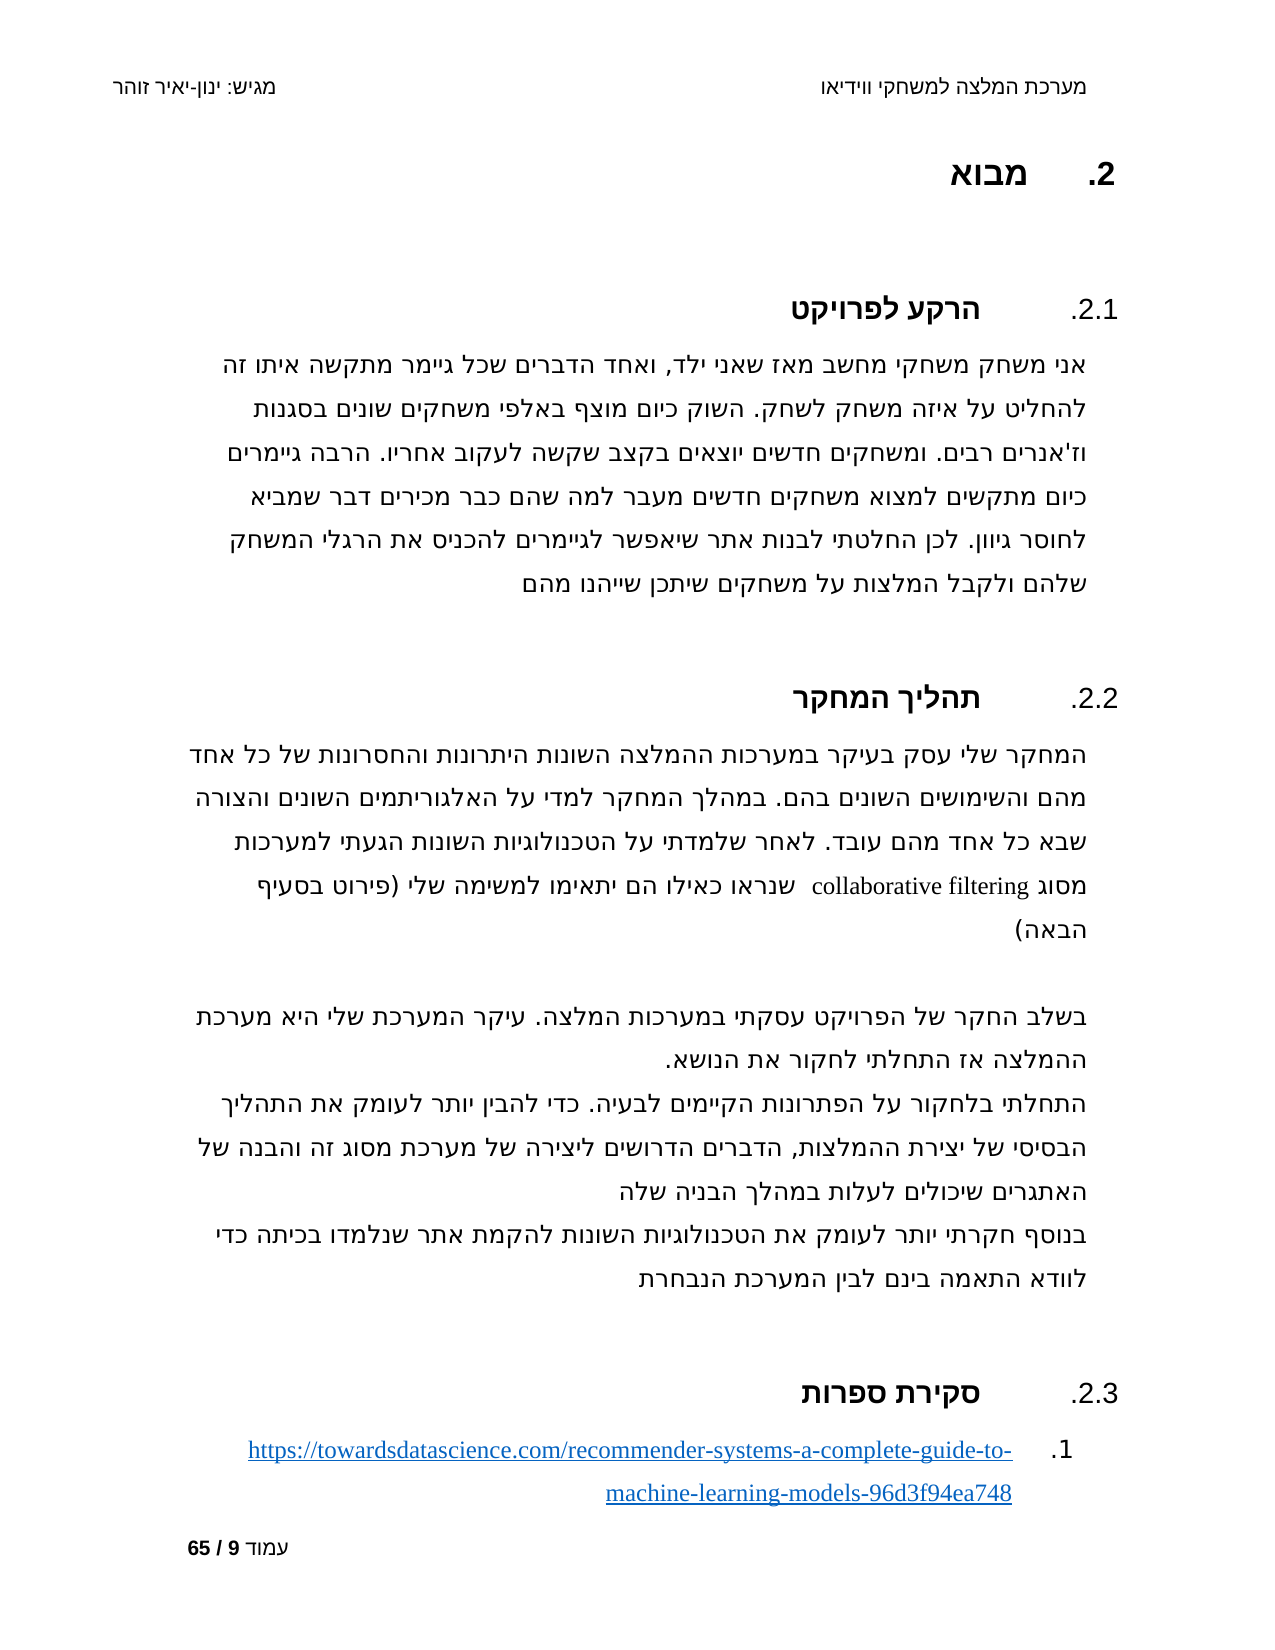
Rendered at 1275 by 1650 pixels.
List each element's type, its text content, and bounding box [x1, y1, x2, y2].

text המחקר שלי עסק בעיקר במערכות ההמלצה השונות היתרונות והחסרונות של כל אחד מהם והשימושים השונים בהם. במהלך המחקר למדי על האלגוריתמים השונים והצורה שבא כל אחד מהם עובד. לאחר שלמדתי על הטכנולוגיות השונות הגעתי למערכות מסוג collaborative filtering שנראו כאילו הם יתאימו למשימה שלי (פירוט בסעיף הבאה) [187, 740, 1087, 944]
subtitle הרקע לפרויקט [187, 292, 1070, 326]
text בנוסף חקרתי יותר לעומק את הטכנולוגיות השונות להקמת אתר שנלמדו בכיתה כדי לוודא התאמה בינם לבין המערכת הנבחרת [187, 1221, 1087, 1293]
list https://towardsdatascience.com/recommender-systems-a-complete-guide-to-machine-learning-models-96d3f94ea748 [187, 1435, 1050, 1507]
text אני משחק משחקי מחשב מאז שאני ילד, ואחד הדברים שכל גיימר מתקשה איתו זה להחליט על איזה משחק לשחק. השוק כיום מוצף באלפי משחקים שונים בסגנות וז'אנרים רבים. ומשחקים חדשים יוצאים בקצב שקשה לעקוב אחריו. הרבה גיימרים כיום מתקשים למצוא משחקים חדשים מעבר למה שהם כבר מכירים דבר שמביא לחוסר גיוון. לכן החלטתי לבנות אתר שיאפשר לגיימרים להכניס את הרגלי המשחק שלהם ולקבל המלצות על משחקים שיתכן שייהנו מהם [187, 351, 1087, 599]
subtitle סקירת ספרות [187, 1376, 1070, 1410]
text התחלתי בלחקור על הפתרונות הקיימים לבעיה. כדי להבין יותר לעומק את התהליך הבסיסי של יצירת ההמלצות, הדברים הדרושים ליצירה של מערכת מסוג זה והבנה של האתגרים שיכולים לעלות במהלך הבניה שלה [187, 1089, 1087, 1206]
subtitle תהליך המחקר [187, 681, 1070, 715]
text בשלב החקר של הפרויקט עסקתי במערכות המלצה. עיקר המערכת שלי היא מערכת ההמלצה אז התחלתי לחקור את הנושא. [187, 1002, 1087, 1075]
subtitle מבוא [187, 154, 1087, 192]
